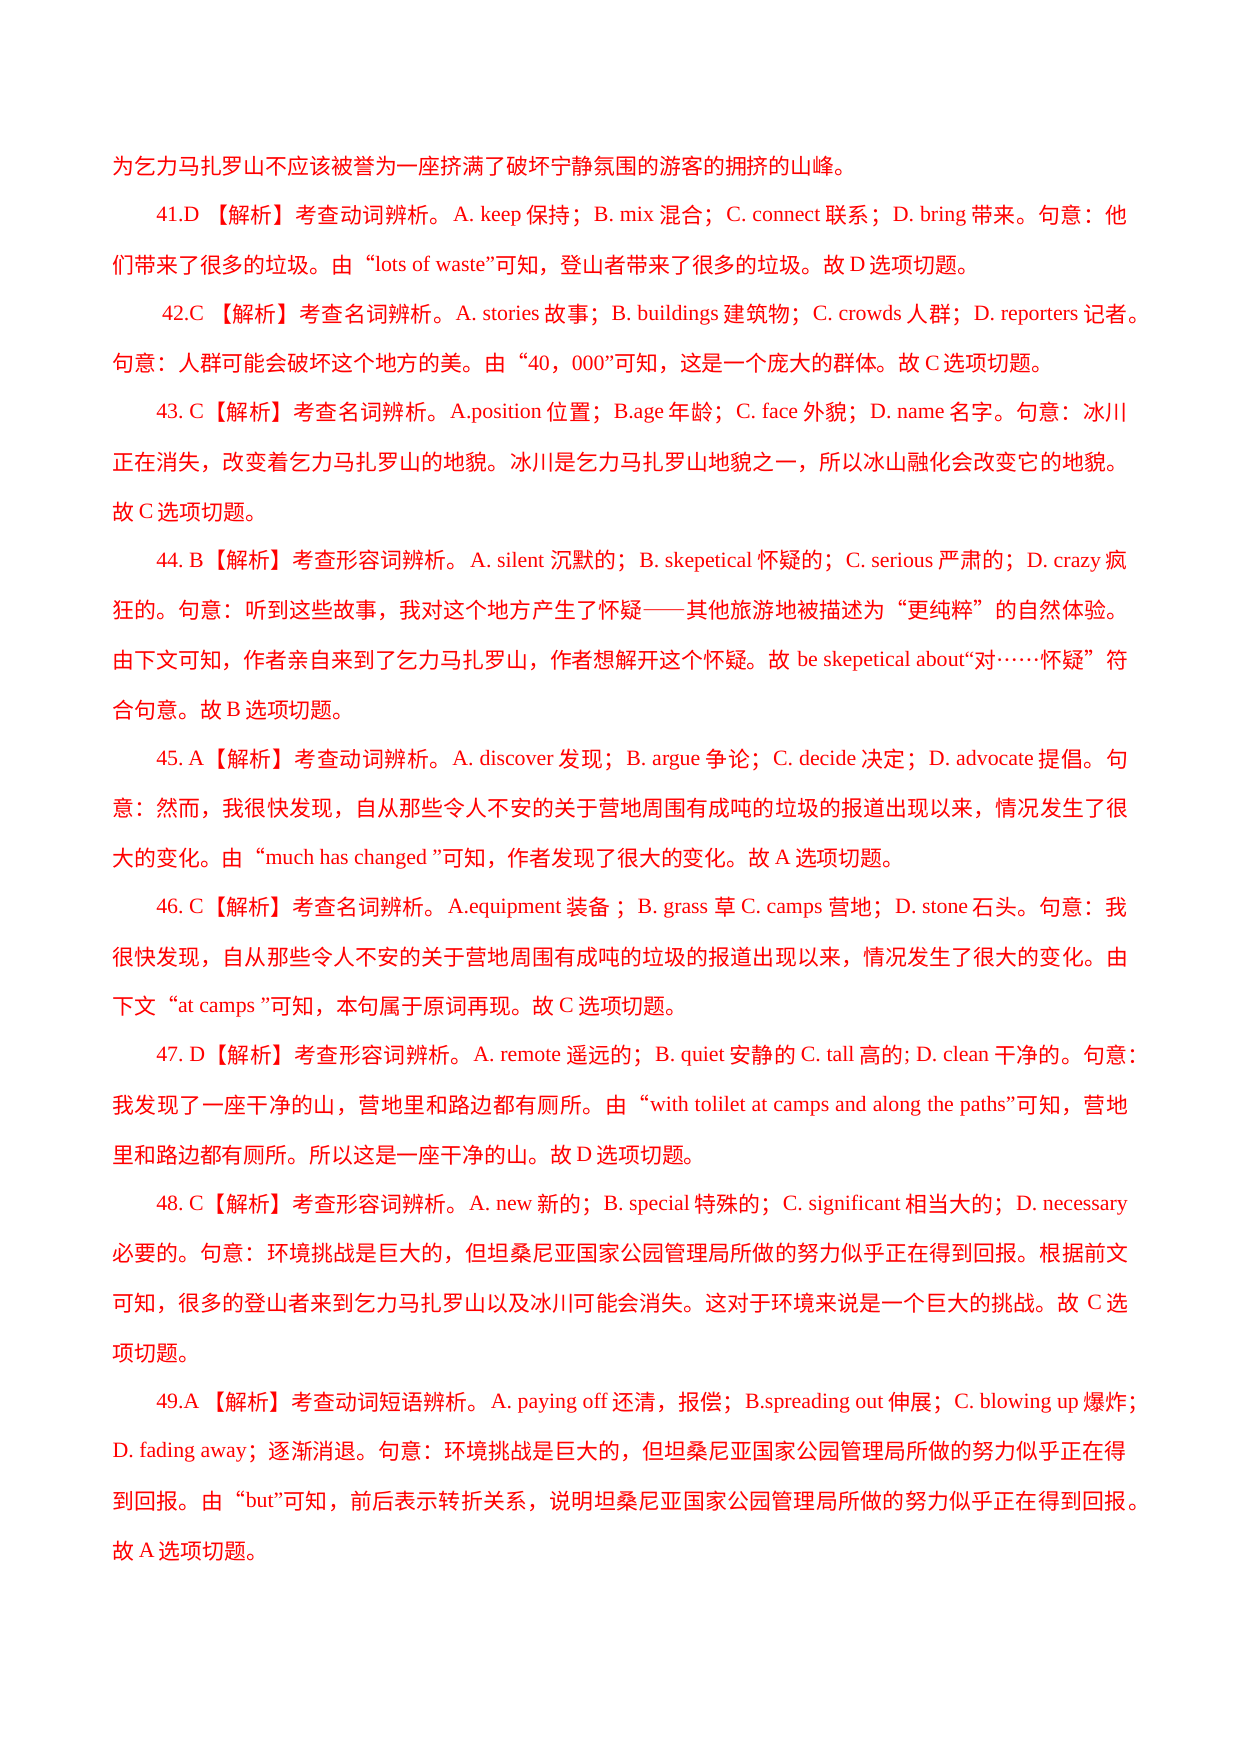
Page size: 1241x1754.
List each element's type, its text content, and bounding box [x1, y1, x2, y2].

text 45. A【解析】考查动词辨析。A. discover发现；B. argue争论；C. decide决定；D. advocate提倡。句意：然而，我很快发现，自从那些令人不安的关于营地周围有成吨的垃圾的报道出现以来，情况发生了很大的变化。由“much has changed ”可知，作者发现了很大的变化。故A选项切题。 [112, 741, 1128, 873]
text 41.D 【解析】考查动词辨析。A. keep保持；B. mix混合；C. connect联系；D. bring带来。句意：他们带来了很多的垃圾。由“lots of waste”可知，登山者带来了很多的垃圾。故D选项切题。 [112, 197, 1128, 280]
text 48. C【解析】考查形容词辨析。A. new新的；B. special特殊的；C. significant相当大的；D. necessary必要的。句意：环境挑战是巨大的，但坦桑尼亚国家公园管理局所做的努力似乎正在得到回报。根据前文可知，很多的登山者来到乞力马扎罗山以及冰川可能会消失。这对于环境来说是一个巨大的挑战。故C选项切题。 [112, 1186, 1128, 1368]
text 43. C【解析】考查名词辨析。A.position位置；B.age年龄；C. face外貌；D. name名字。句意：冰川正在消失，改变着乞力马扎罗山的地貌。冰川是乞力马扎罗山地貌之一，所以冰山融化会改变它的地貌。故C选项切题。 [112, 394, 1128, 527]
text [112, 148, 1128, 181]
text 47. D【解析】考查形容词辨析。A. remote遥远的；B. quiet安静的C. tall高的; D. clean干净的。句意：我发现了一座干净的山，营地里和路边都有厕所。由“with tolilet at camps and along the paths”可知，营地里和路边都有厕所。所以这是一座干净的山。故D选项切题。 [112, 1037, 1128, 1170]
text 42.C 【解析】考查名词辨析。A. stories故事；B. buildings建筑物；C. crowds人群；D. reporters记者。句意：人群可能会破坏这个地方的美。由“40，000”可知，这是一个庞大的群体。故C选项切题。 [112, 296, 1128, 379]
text 46. C【解析】考查名词辨析。A.equipment装备 ；B. grass 草C. camps 营地；D. stone石头。句意：我很快发现，自从那些令人不安的关于营地周围有成吨的垃圾的报道出现以来，情况发生了很大的变化。由下文“at camps ”可知，本句属于原词再现。故C选项切题。 [112, 889, 1128, 1022]
text 49.A 【解析】考查动词短语辨析。A. paying off还清，报偿；B.spreading out伸展；C. blowing up爆炸；D. fading away；逐渐消退。句意：环境挑战是巨大的，但坦桑尼亚国家公园管理局所做的努力似乎正在得到回报。由“but”可知，前后表示转折关系，说明坦桑尼亚国家公园管理局所做的努力似乎正在得到回报。故A选项切题。 [112, 1384, 1128, 1566]
text 44. B【解析】考查形容词辨析。A. silent 沉默的；B. skepetical怀疑的；C. serious严肃的；D. crazy疯狂的。句意：听到这些故事，我对这个地方产生了怀疑——其他旅游地被描述为“更纯粹”的自然体验。由下文可知，作者亲自来到了乞力马扎罗山，作者想解开这个怀疑。故be skepetical about“对……怀疑”符合句意。故B选项切题。 [112, 543, 1128, 725]
